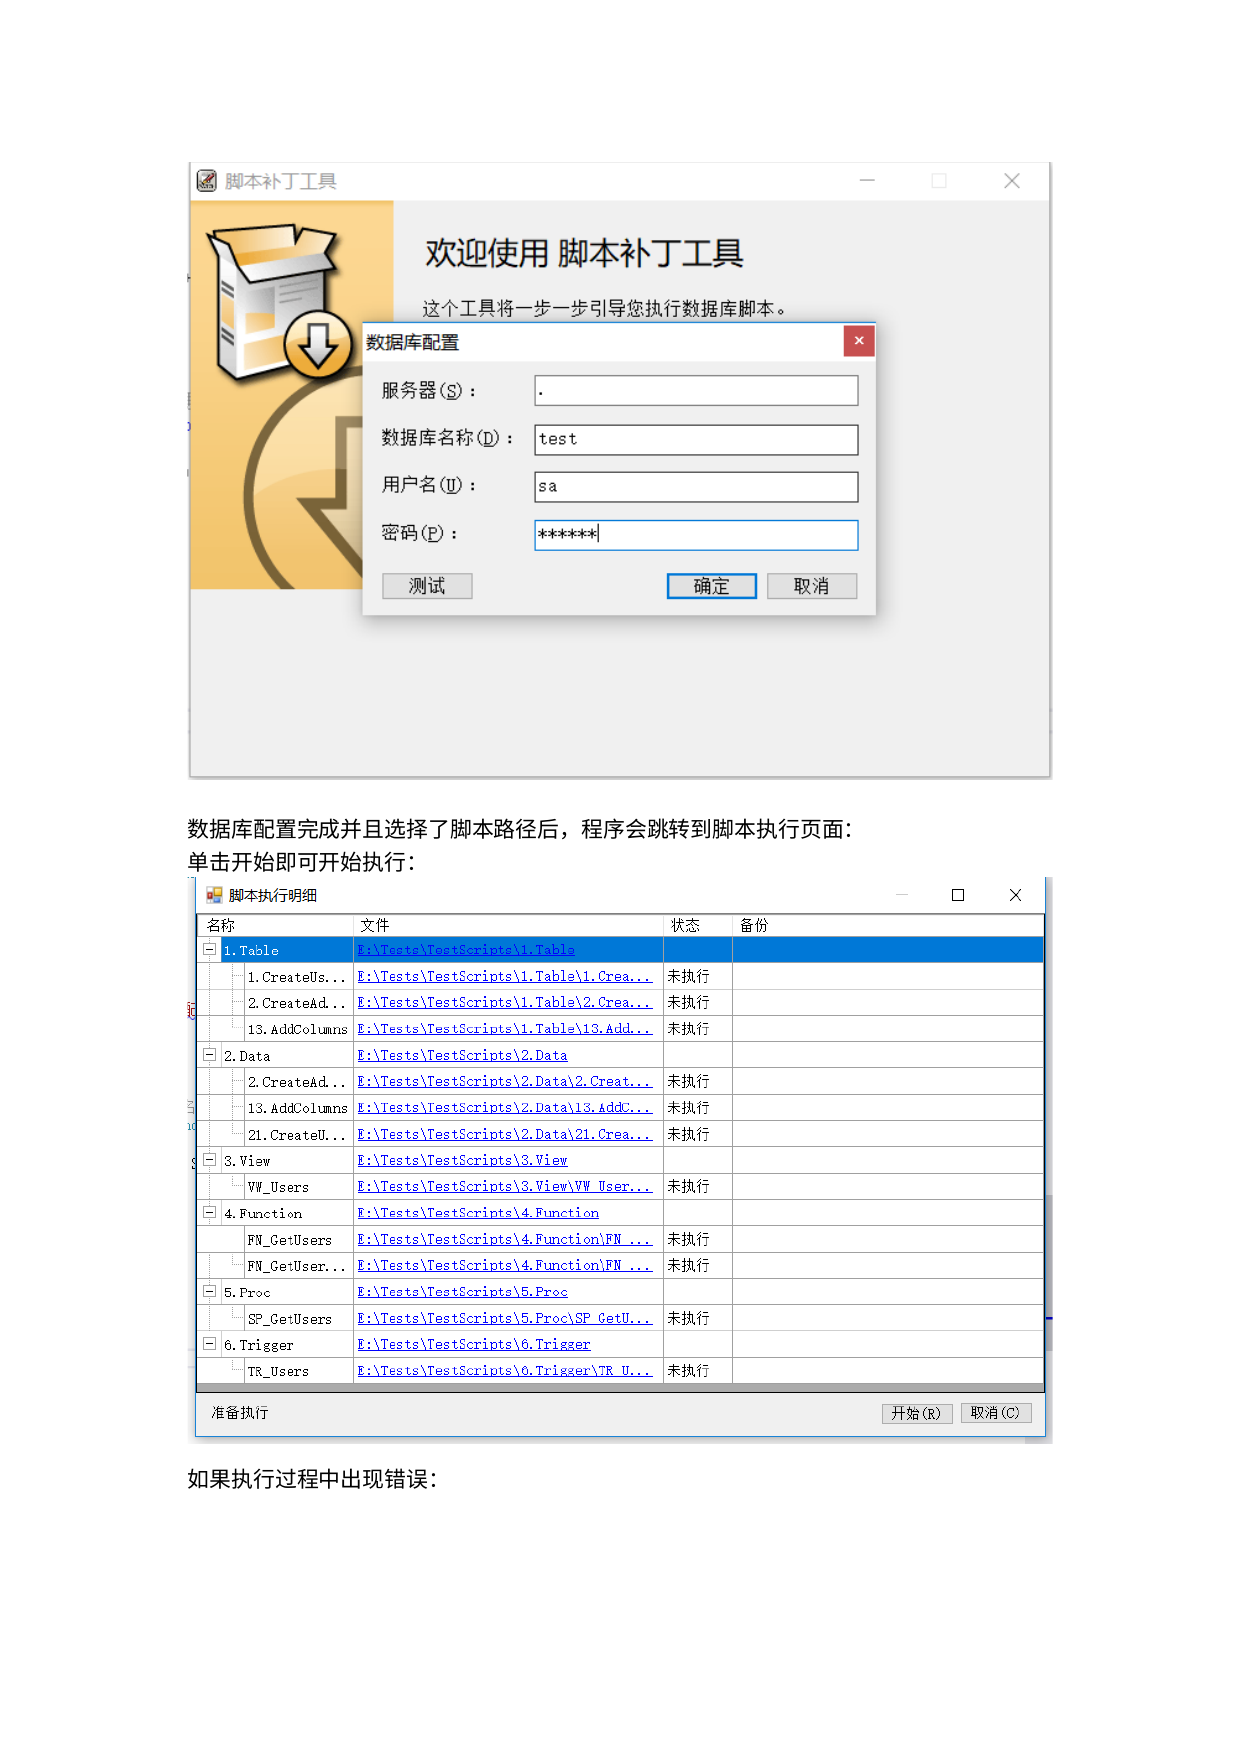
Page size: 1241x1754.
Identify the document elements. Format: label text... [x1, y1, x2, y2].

picture [187, 877, 1053, 1444]
text 如果执行过程中出现错误： [187, 1462, 1053, 1494]
text 单击开始即可开始执行： [187, 844, 1053, 877]
picture [187, 162, 1053, 780]
text 数据库配置完成并且选择了脚本路径后，程序会跳转到脚本执行页面： [187, 812, 1053, 844]
